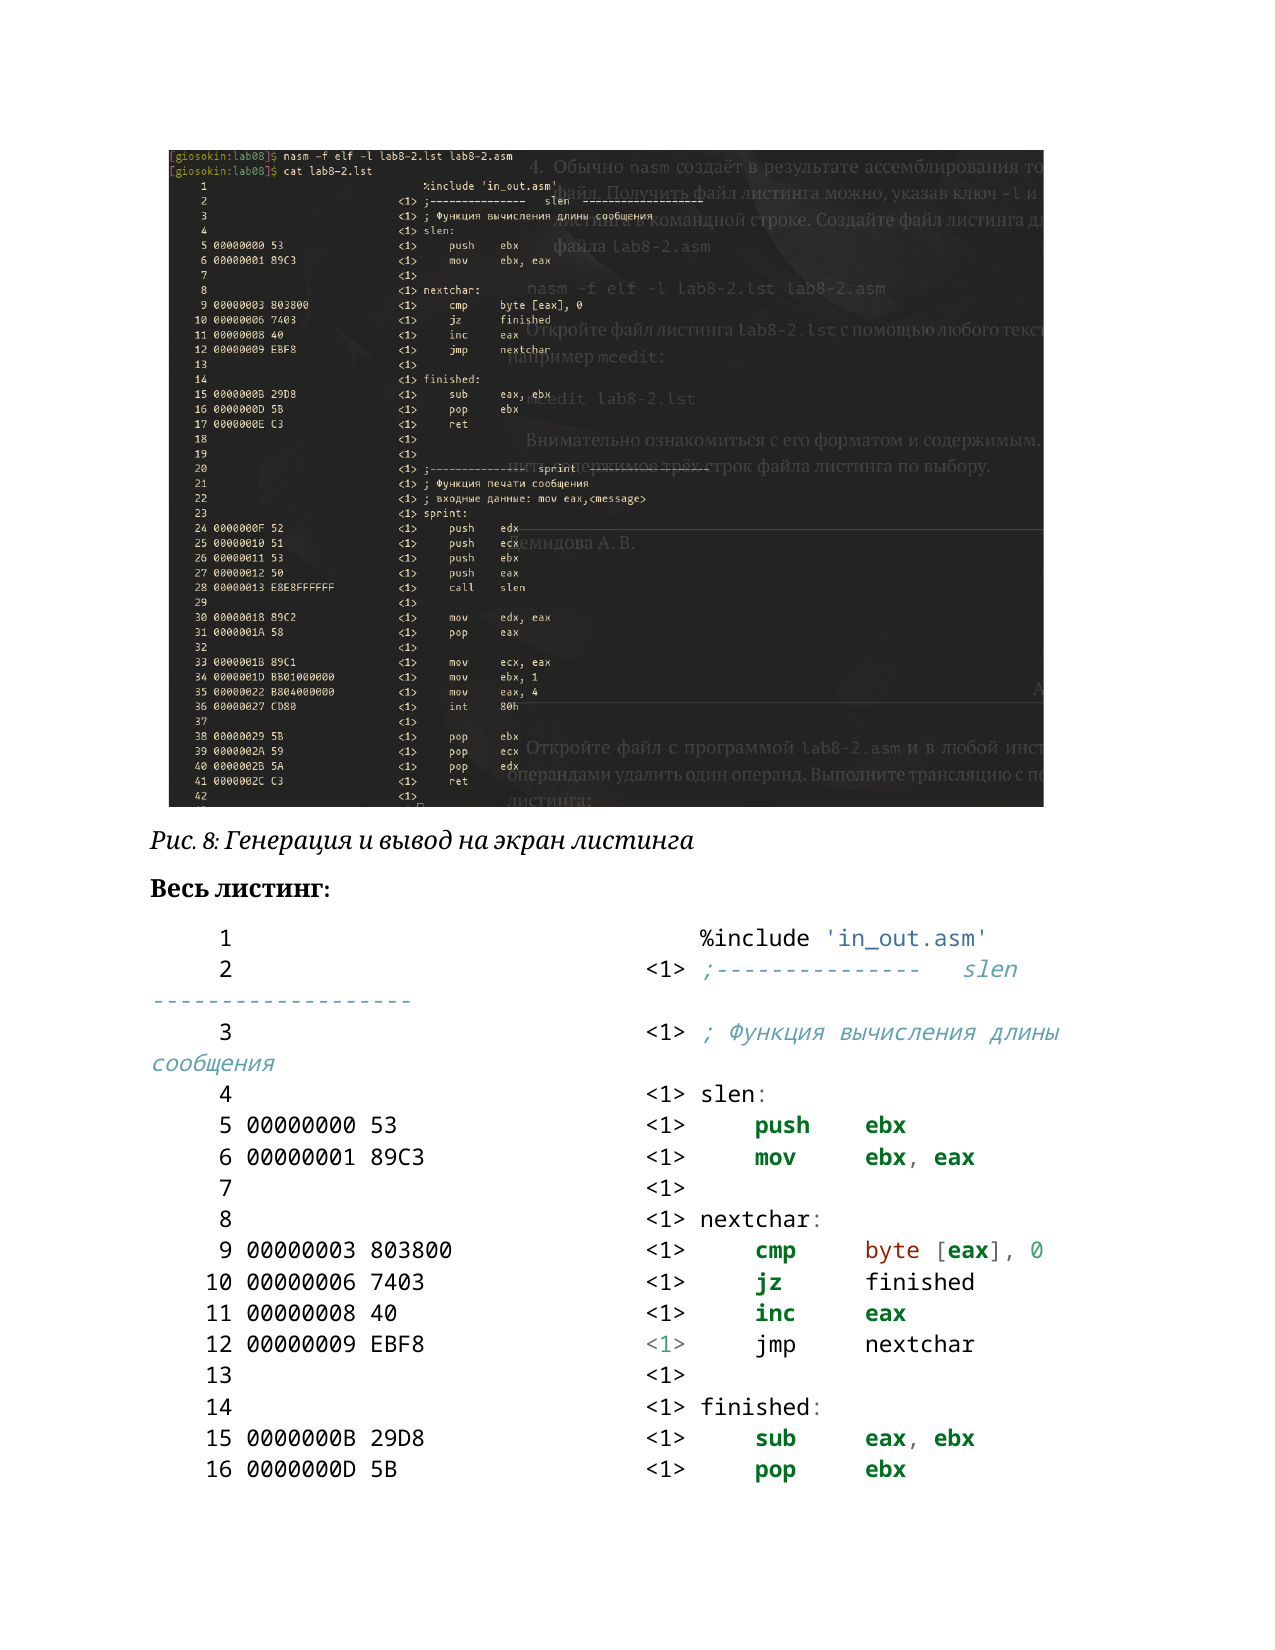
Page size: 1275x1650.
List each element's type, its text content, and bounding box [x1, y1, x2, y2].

text Весь листинг: [150, 874, 1125, 903]
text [150, 922, 1125, 1484]
text Рис. 8: Генерация и вывод на экран листинга [150, 827, 1125, 856]
picture [168, 150, 1044, 807]
